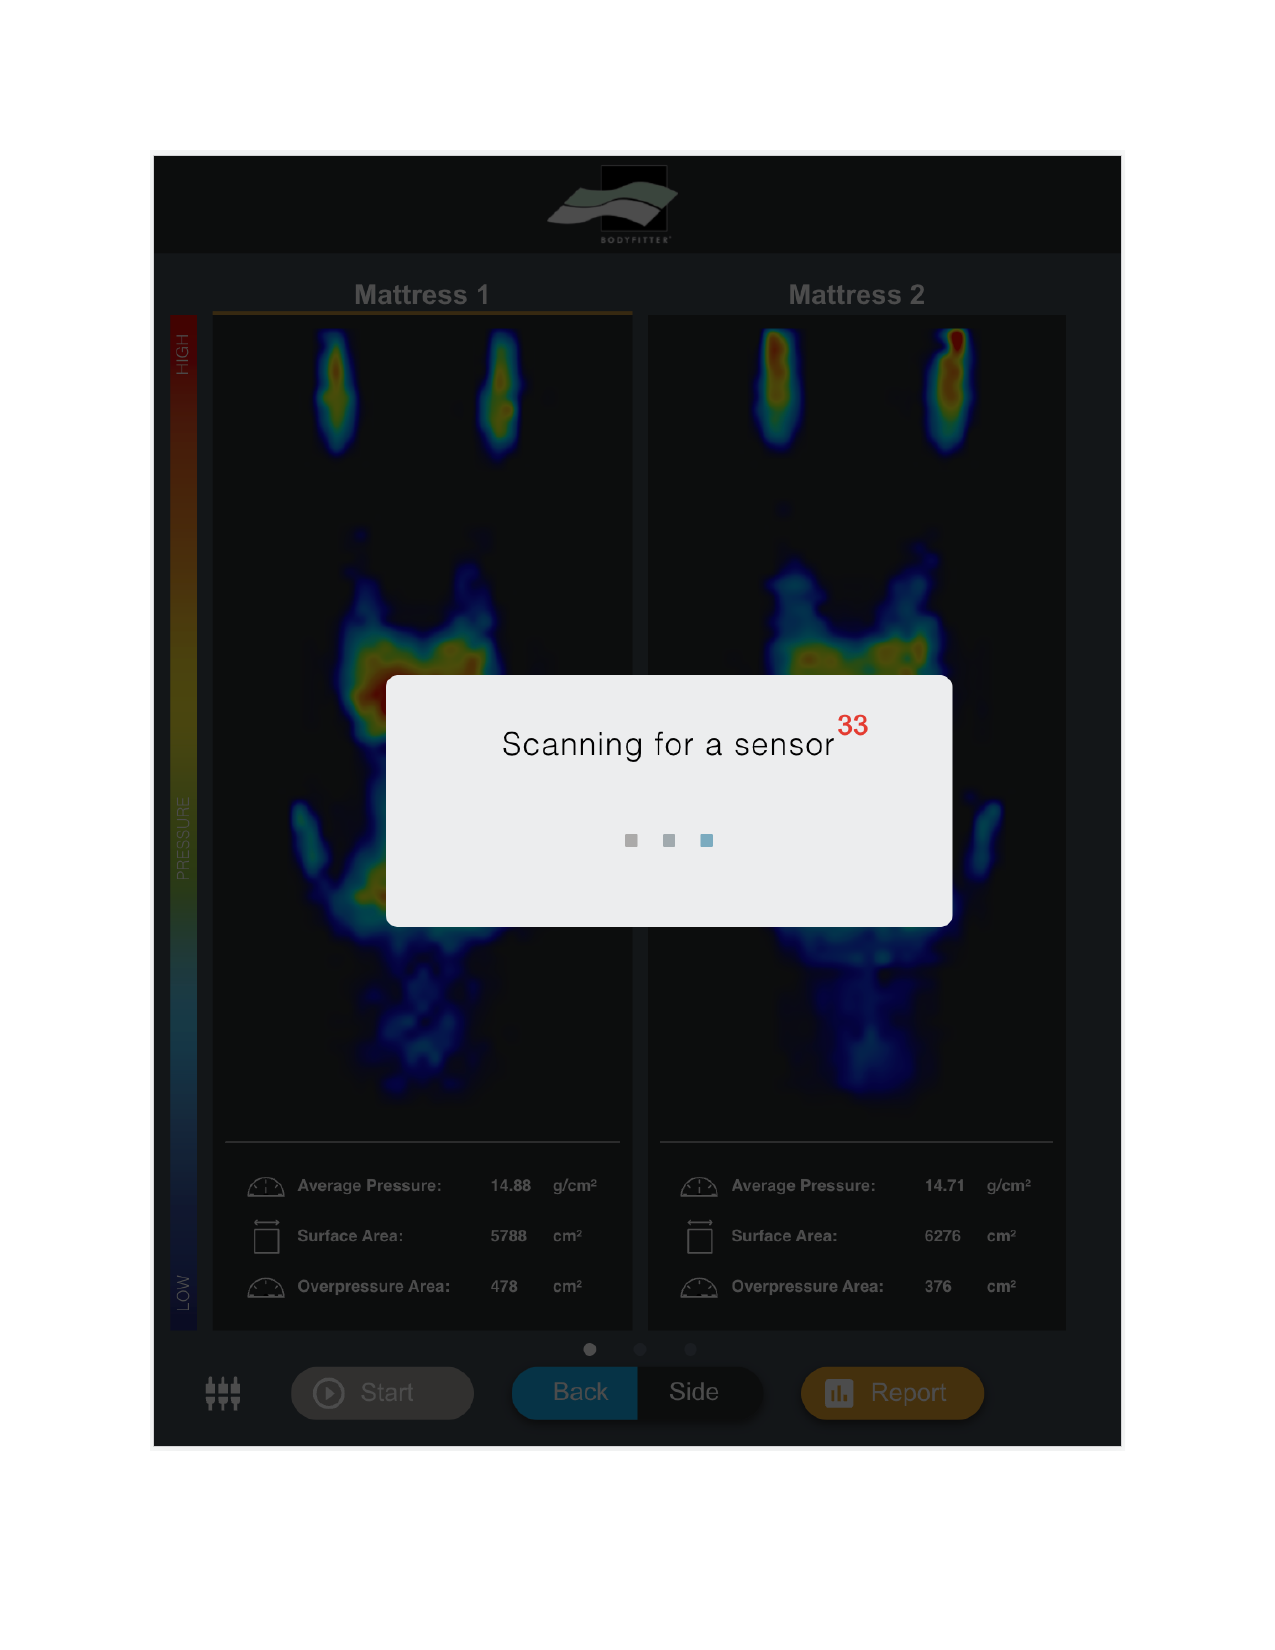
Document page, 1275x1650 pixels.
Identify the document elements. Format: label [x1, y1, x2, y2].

picture [150, 150, 1125, 1451]
